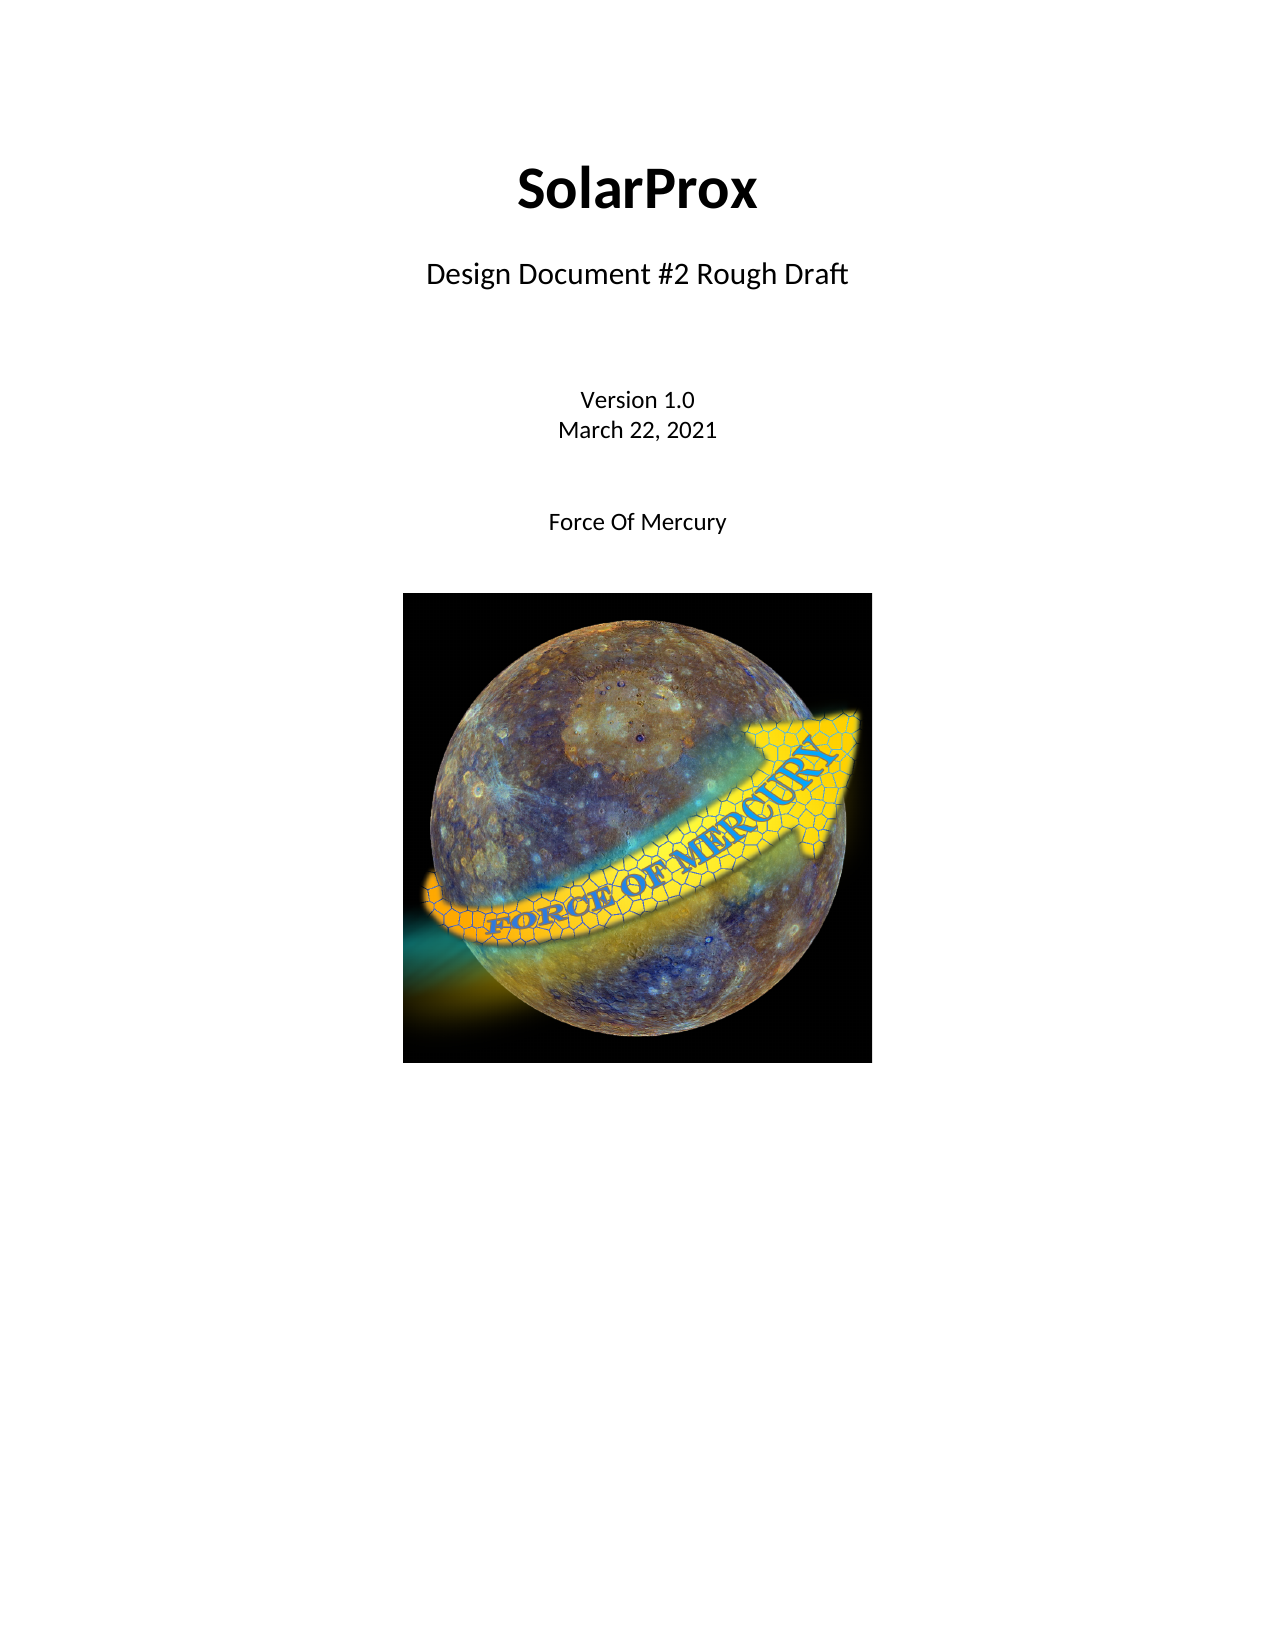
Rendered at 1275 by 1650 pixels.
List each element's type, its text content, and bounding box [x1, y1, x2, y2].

text Version 1.0 [150, 384, 1125, 414]
picture [403, 593, 873, 1063]
text Design Document #2 Rough Draft [150, 254, 1125, 292]
text March 22, 2021 [150, 414, 1125, 445]
text Force Of Mercury [150, 506, 1125, 537]
text SolarProx [150, 150, 1125, 224]
